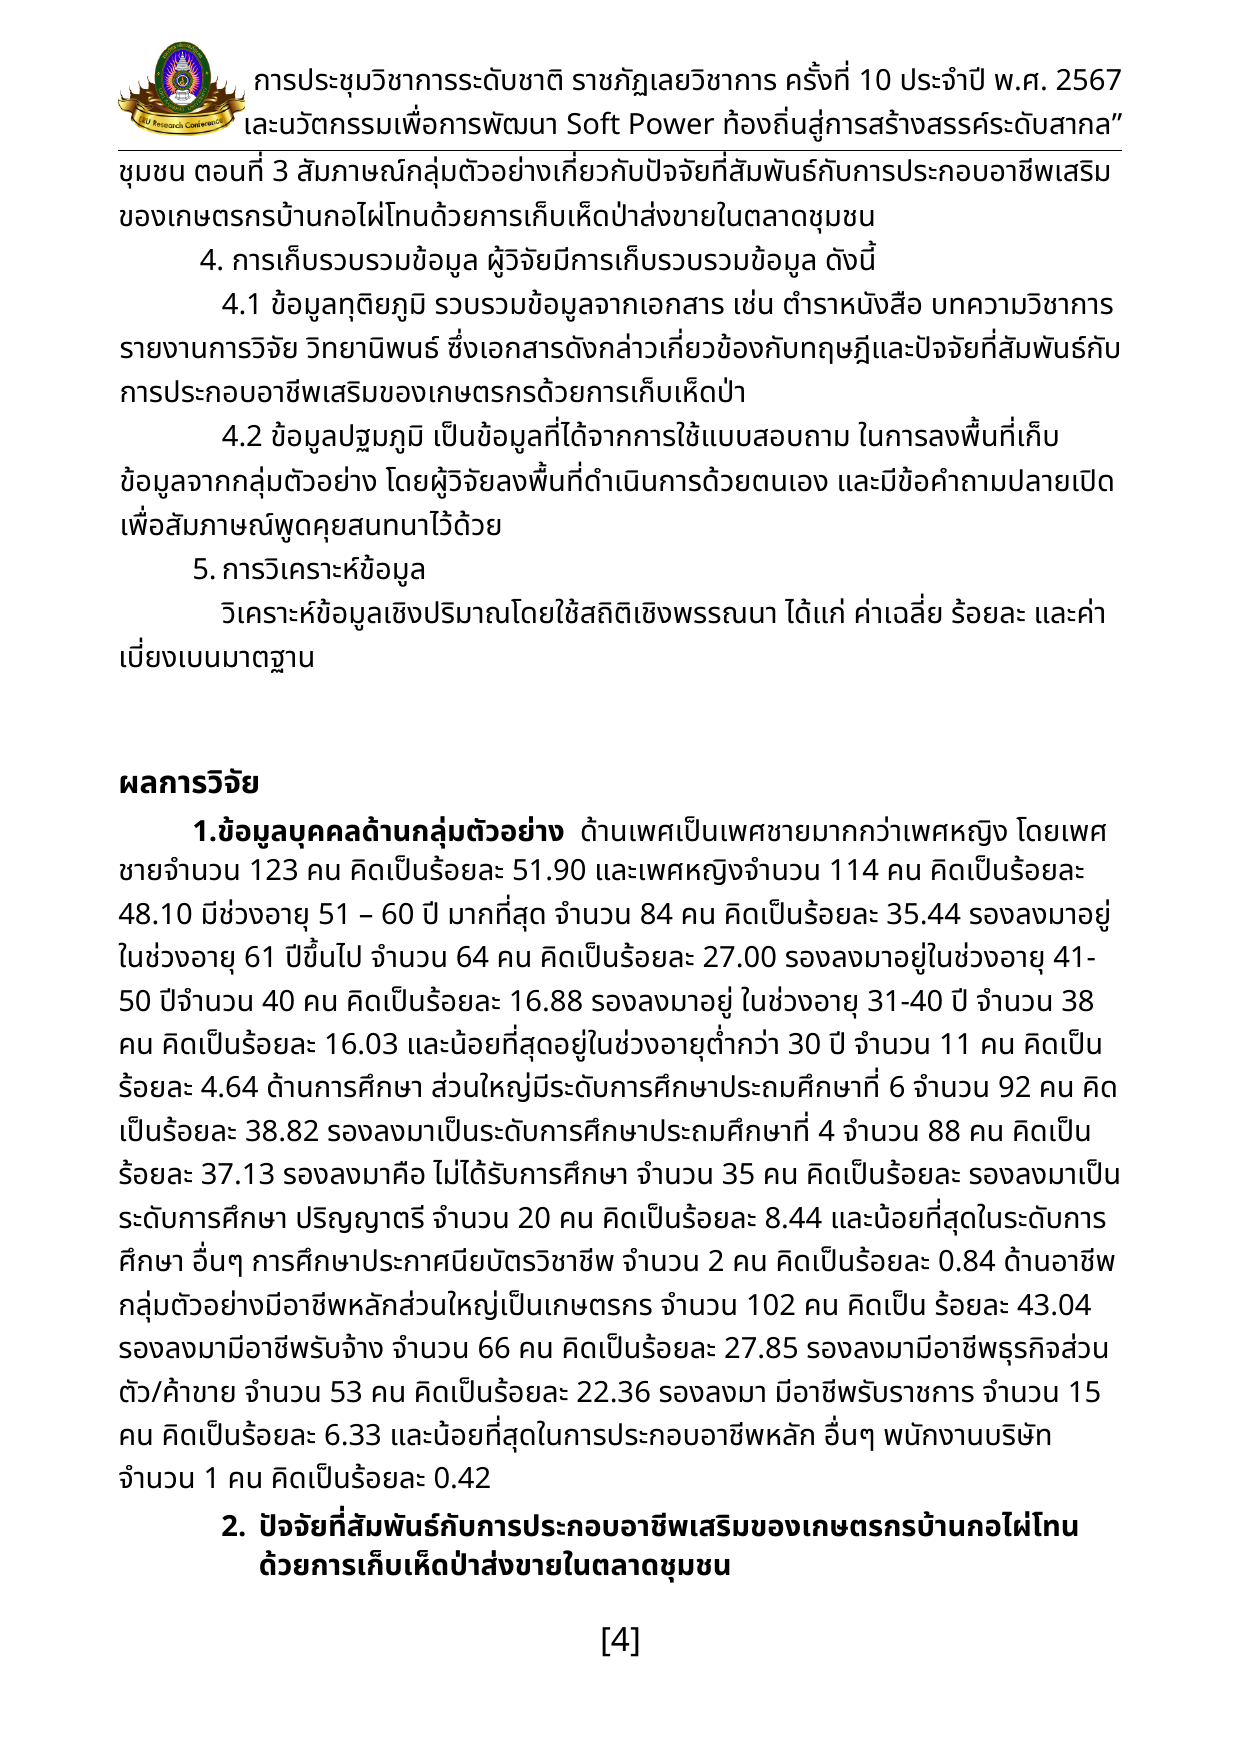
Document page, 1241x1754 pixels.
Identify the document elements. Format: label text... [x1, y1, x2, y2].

text ผลการวิจัย [118, 760, 1122, 807]
list ปัจจัยที่สัมพันธ์กับการประกอบอาชีพเสริมของเกษตรกรบ้านกอไผ่โทนด้วยการเก็บเห็ดป่าส่งขายในตลาดชุมชน [221, 1502, 1122, 1588]
text 4.2 ข้อมูลปฐมภูมิ เป็นข้อมูลที่ได้จากการใช้แบบสอบถาม ในการลงพื้นที่เก็บข้อมูลจากกลุ่มตัวอย่าง โดยผู้วิจัยลงพื้นที่ดำเนินการด้วยตนเอง และมีข้อคำถามปลายเปิดเพื่อสัมภาษณ์พูดคุยสนทนาไว้ด้วย [119, 416, 1122, 548]
text 4.1 ข้อมูลทุติยภูมิ รวบรวมข้อมูลจากเอกสาร เช่น ตำราหนังสือ บทความวิชาการ รายงานการวิจัย วิทยานิพนธ์ ซึ่งเอกสารดังกล่าวเกี่ยวข้องกับทฤษฎีและปัจจัยที่สัมพันธ์กับการประกอบอาชีพเสริมของเกษตรกรด้วยการเก็บเห็ดป่า [119, 283, 1122, 416]
picture [116, 40, 245, 134]
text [118, 151, 1122, 239]
text 1.ข้อมูลบุคคลด้านกลุ่มตัวอย่าง ด้านเพศเป็นเพศชายมากกว่าเพศหญิง โดยเพศชายจำนวน 123 คน คิดเป็นร้อยละ 51.90 และเพศหญิงจำนวน 114 คน คิดเป็นร้อยละ 48.10 มีช่วงอายุ 51 – 60 ปี มากที่สุด จำนวน 84 คน คิดเป็นร้อยละ 35.44 รองลงมาอยู่ในช่วงอายุ 61 ปีขึ้นไป จำนวน 64 คน คิดเป็นร้อยละ 27.00 รองลงมาอยู่ในช่วงอายุ 41-50 ปีจำนวน 40 คน คิดเป็นร้อยละ 16.88 รองลงมาอยู่ ในช่วงอายุ 31-40 ปี จำนวน 38 คน คิดเป็นร้อยละ 16.03 และน้อยที่สุดอยู่ในช่วงอายุต่ำกว่า 30 ปี จำนวน 11 คน คิดเป็นร้อยละ 4.64 ด้านการศึกษา ส่วนใหญ่มีระดับการศึกษาประถมศึกษาที่ 6 จำนวน 92 คน คิด เป็นร้อยละ 38.82 รองลงมาเป็นระดับการศึกษาประถมศึกษาที่ 4 จำนวน 88 คน คิดเป็นร้อยละ 37.13 รองลงมาคือ ไม่ได้รับการศึกษา จำนวน 35 คน คิดเป็นร้อยละ รองลงมาเป็นระดับการศึกษา ปริญญาตรี จำนวน 20 คน คิดเป็นร้อยละ 8.44 และน้อยที่สุดในระดับการศึกษา อื่นๆ การศึกษาประกาศนียบัตรวิชาชีพ จำนวน 2 คน คิดเป็นร้อยละ 0.84 ด้านอาชีพ กลุ่มตัวอย่างมีอาชีพหลักส่วนใหญ่เป็นเกษตรกร จำนวน 102 คน คิดเป็น ร้อยละ 43.04 รองลงมามีอาชีพรับจ้าง จำนวน 66 คน คิดเป็นร้อยละ 27.85 รองลงมามีอาชีพธุรกิจส่วนตัว/ค้าขาย จำนวน 53 คน คิดเป็นร้อยละ 22.36 รองลงมา มีอาชีพรับราชการ จำนวน 15 คน คิดเป็นร้อยละ 6.33 และน้อยที่สุดในการประกอบอาชีพหลัก อื่นๆ พนักงานบริษัท จำนวน 1 คน คิดเป็นร้อยละ 0.42 [118, 807, 1122, 1502]
text 4. การเก็บรวบรวมข้อมูล ผู้วิจัยมีการเก็บรวบรวมข้อมูล ดังนี้ [118, 239, 1122, 283]
text วิเคราะห์ข้อมูลเชิงปริมาณโดยใช้สถิติเชิงพรรณนา ได้แก่ ค่าเฉลี่ย ร้อยละ และค่าเบี่ยงเบนมาตฐาน [118, 592, 1122, 681]
text 5. การวิเคราะห์ข้อมูล [118, 548, 1122, 592]
